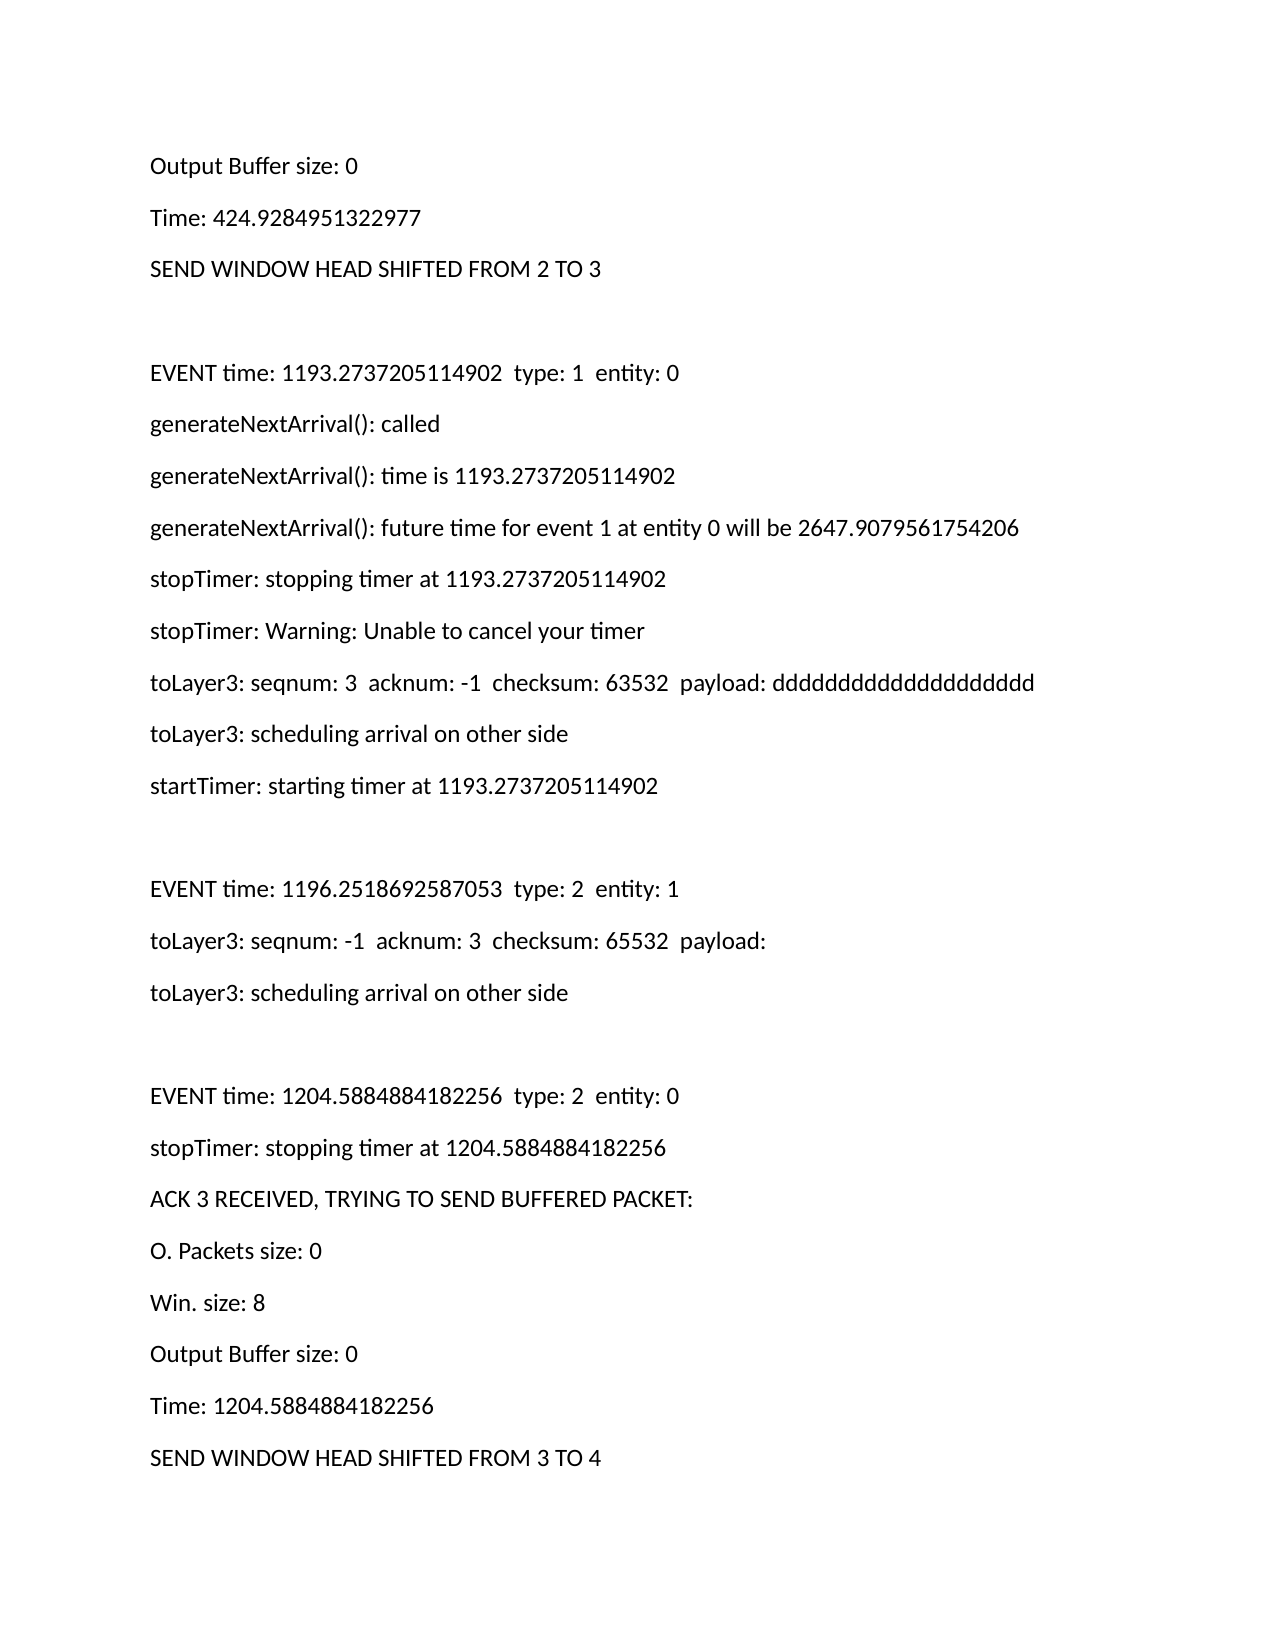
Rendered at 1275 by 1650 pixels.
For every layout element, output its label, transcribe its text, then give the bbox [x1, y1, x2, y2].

text Output Buffer size: 0 [150, 150, 1125, 181]
text startTimer: starting timer at 1193.2737205114902 [150, 770, 1125, 801]
text toLayer3: scheduling arrival on other side [150, 718, 1125, 749]
text generateNextArrival(): time is 1193.2737205114902 [150, 460, 1125, 491]
text toLayer3: scheduling arrival on other side [150, 977, 1125, 1007]
text O. Packets size: 0 [150, 1235, 1125, 1266]
text EVENT time: 1196.2518692587053 type: 2 entity: 1 [150, 873, 1125, 904]
text ACK 3 RECEIVED, TRYING TO SEND BUFFERED PACKET: [150, 1183, 1125, 1214]
text toLayer3: seqnum: 3 acknum: -1 checksum: 63532 payload: dddddddddddddddddddd [150, 667, 1125, 697]
text Time: 424.9284951322977 [150, 202, 1125, 232]
text Output Buffer size: 0 [150, 1338, 1125, 1369]
text generateNextArrival(): future time for event 1 at entity 0 will be 2647.9079561754206 [150, 512, 1125, 542]
text stopTimer: stopping timer at 1193.2737205114902 [150, 563, 1125, 594]
text SEND WINDOW HEAD SHIFTED FROM 3 TO 4 [150, 1442, 1125, 1472]
text Win. size: 8 [150, 1287, 1125, 1317]
text EVENT time: 1193.2737205114902 type: 1 entity: 0 [150, 357, 1125, 387]
text Time: 1204.5884884182256 [150, 1390, 1125, 1421]
text stopTimer: Warning: Unable to cancel your timer [150, 615, 1125, 646]
text EVENT time: 1204.5884884182256 type: 2 entity: 0 [150, 1080, 1125, 1111]
text stopTimer: stopping timer at 1204.5884884182256 [150, 1132, 1125, 1162]
text toLayer3: seqnum: -1 acknum: 3 checksum: 65532 payload: [150, 925, 1125, 956]
text generateNextArrival(): called [150, 408, 1125, 439]
text SEND WINDOW HEAD SHIFTED FROM 2 TO 3 [150, 253, 1125, 284]
